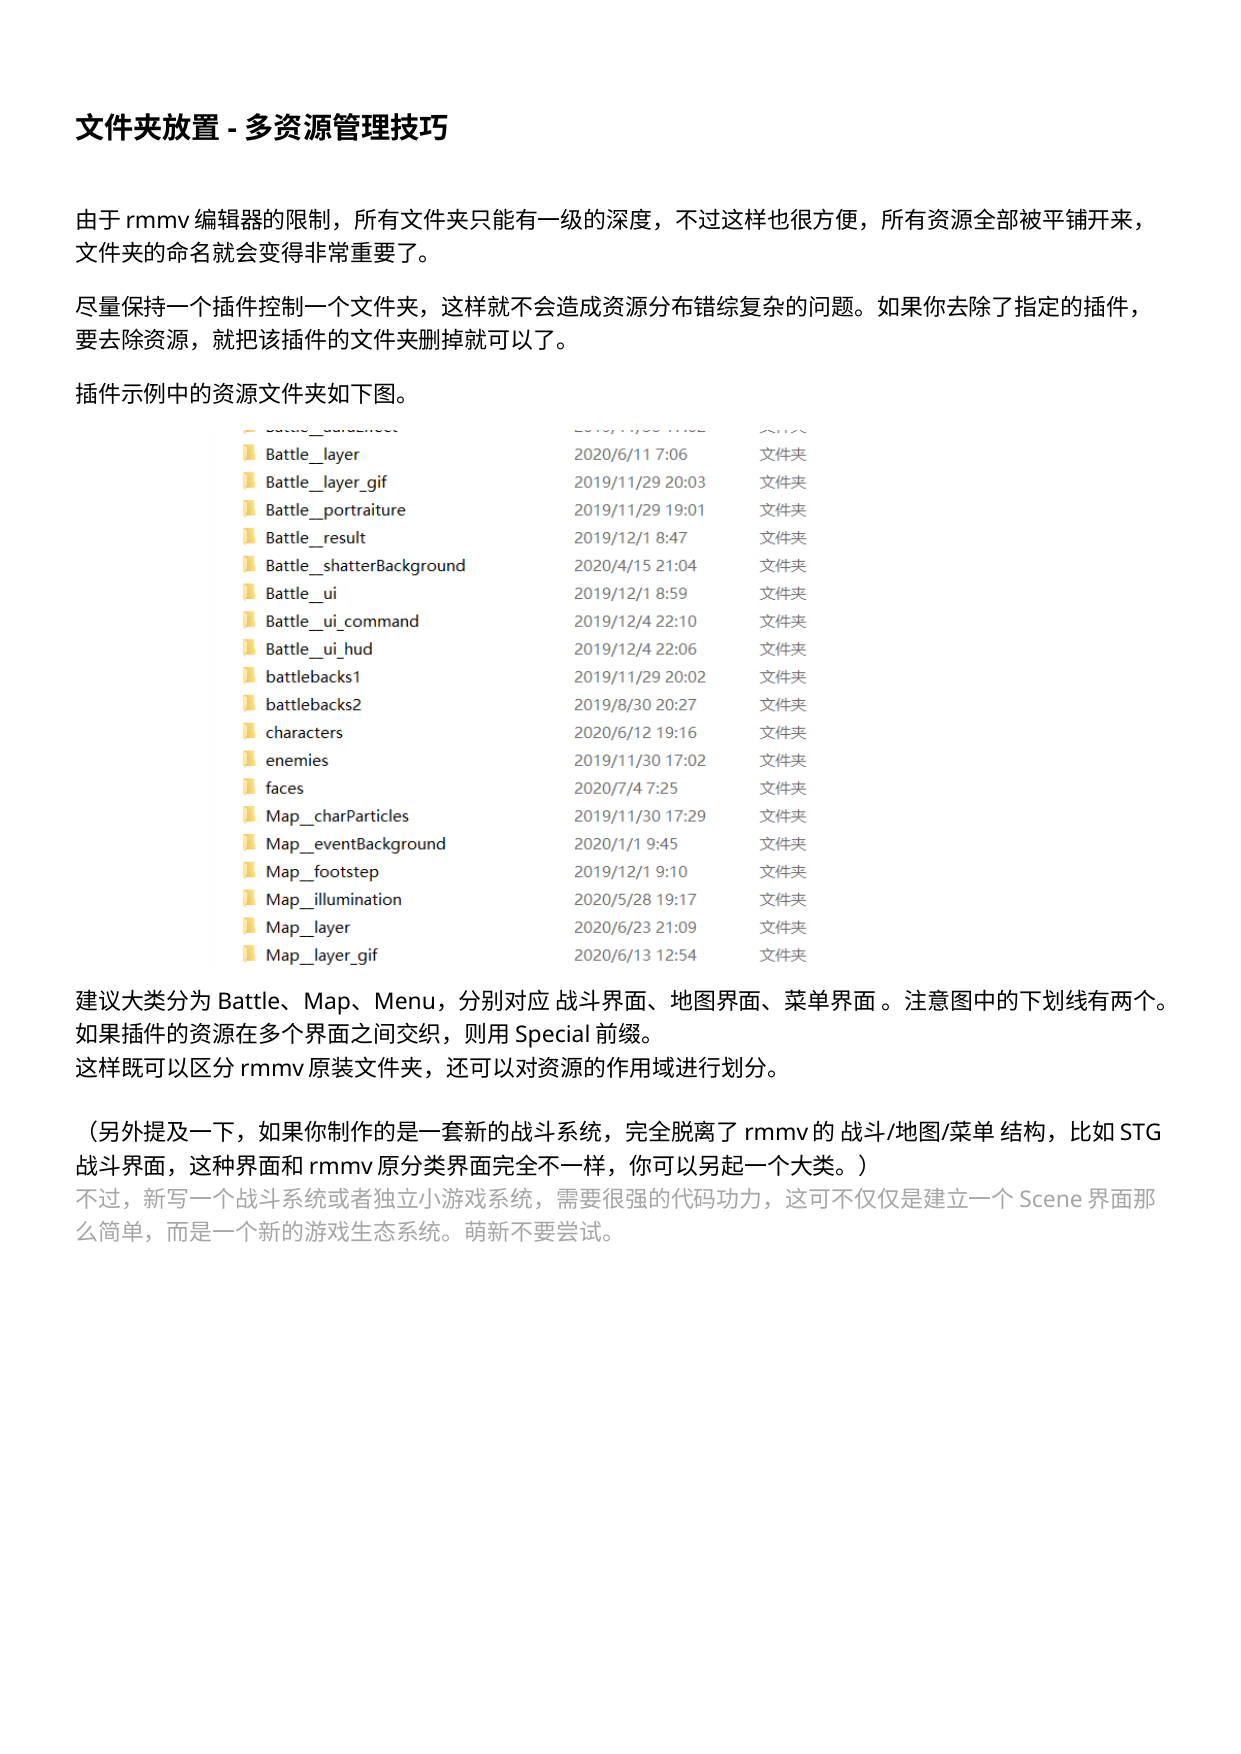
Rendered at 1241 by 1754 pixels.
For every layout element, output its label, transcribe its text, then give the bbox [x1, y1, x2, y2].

text 如果插件的资源在多个界面之间交织，则用Special前缀。 [75, 1016, 1165, 1049]
picture [213, 430, 1027, 970]
text （另外提及一下，如果你制作的是一套新的战斗系统，完全脱离了rmmv的 战斗/地图/菜单 结构，比如STG战斗界面，这种界面和rmmv原分类界面完全不一样，你可以另起一个大类。） [75, 1114, 1165, 1181]
subtitle 文件夹放置 - 多资源管理技巧 [75, 93, 1165, 158]
text 这样既可以区分rmmv原装文件夹，还可以对资源的作用域进行划分。 [75, 1049, 1165, 1083]
text 不过，新写一个战斗系统或者独立小游戏系统，需要很强的代码功力，这可不仅仅是建立一个Scene界面那么简单，而是一个新的游戏生态系统。萌新不要尝试。 [75, 1181, 1165, 1247]
text 由于rmmv编辑器的限制，所有文件夹只能有一级的深度，不过这样也很方便，所有资源全部被平铺开来，文件夹的命名就会变得非常重要了。 [75, 202, 1165, 268]
text 尽量保持一个插件控制一个文件夹，这样就不会造成资源分布错综复杂的问题。如果你去除了指定的插件，要去除资源，就把该插件的文件夹删掉就可以了。 [75, 289, 1165, 356]
text 建议大类分为Battle、Map、Menu，分别对应 战斗界面、地图界面、菜单界面 。注意图中的下划线有两个。 [75, 983, 1165, 1016]
text 插件示例中的资源文件夹如下图。 [75, 376, 1165, 409]
